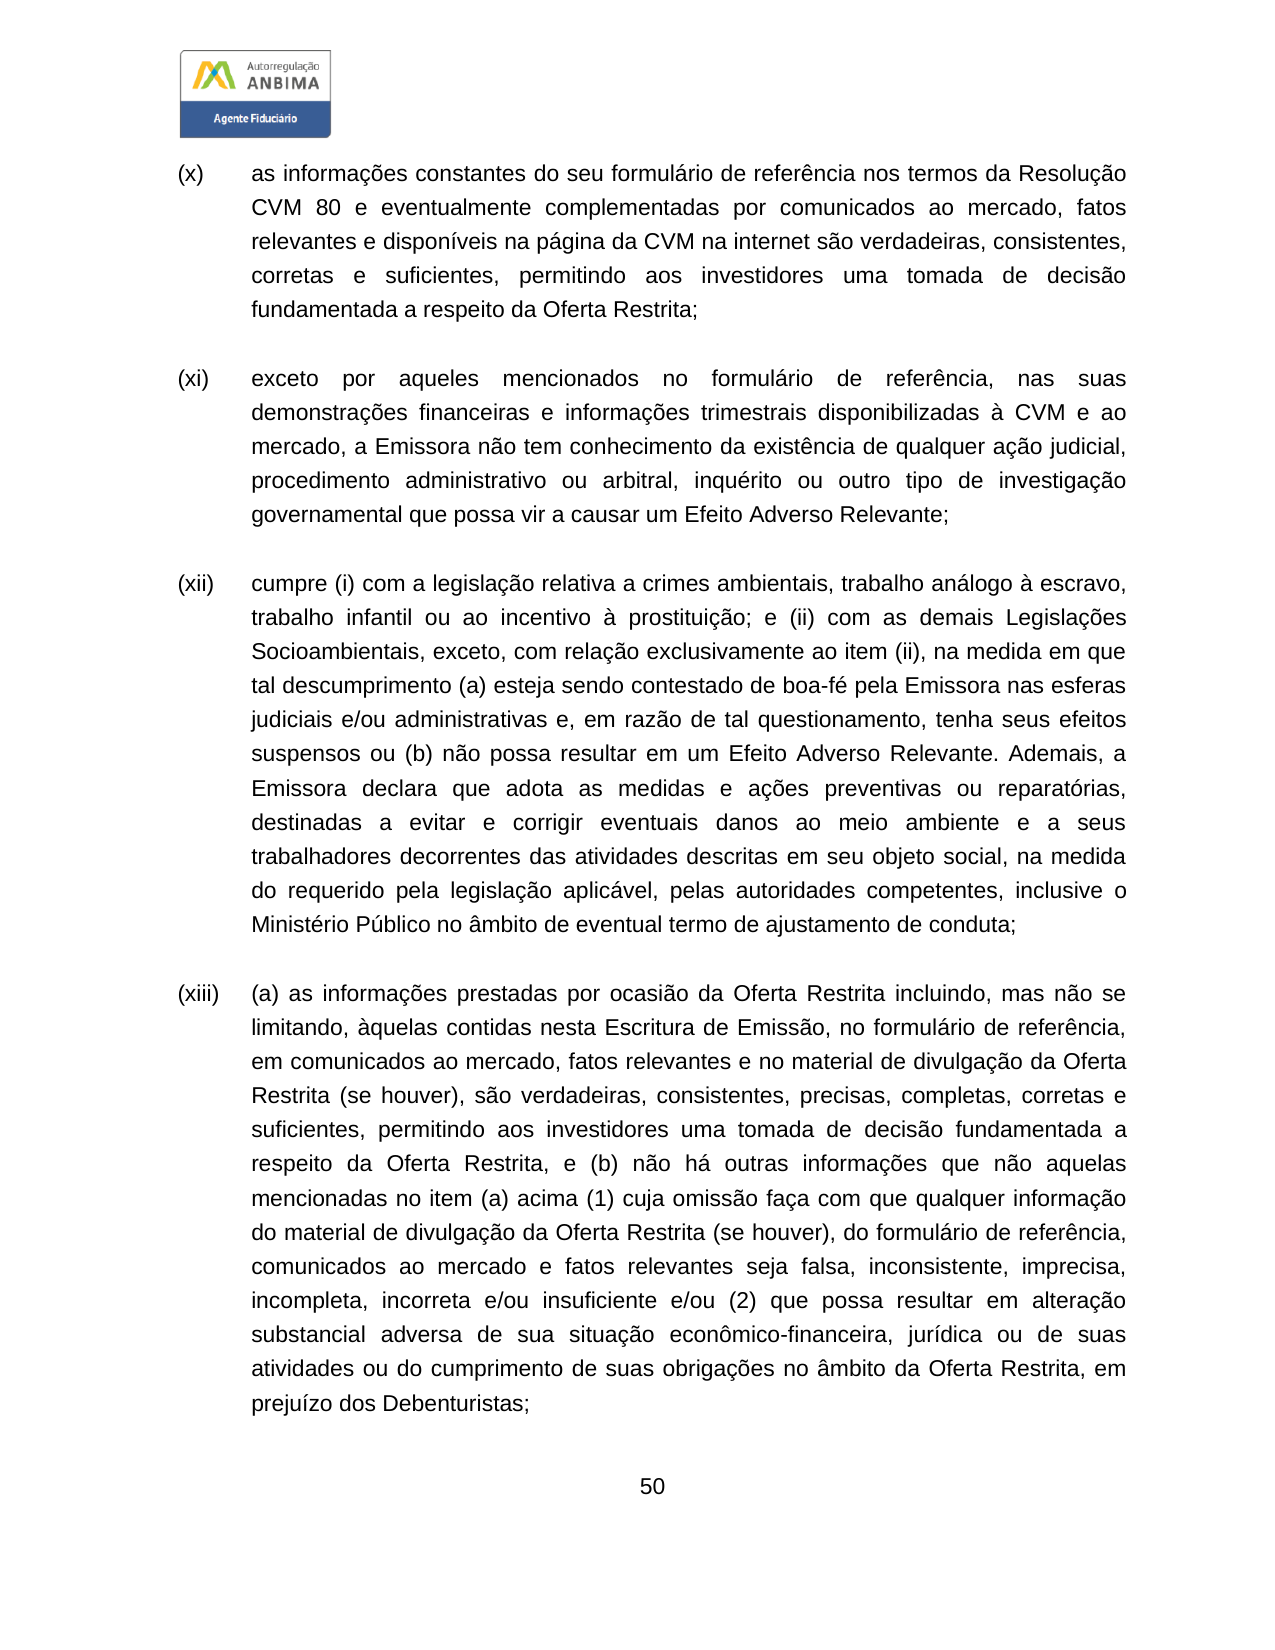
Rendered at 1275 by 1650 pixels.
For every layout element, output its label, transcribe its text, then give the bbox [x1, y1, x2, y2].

text as informações constantes do seu formulário de referência nos termos da Resolução CVM 80 e eventualmente complementadas por comunicados ao mercado, fatos relevantes e disponíveis na página da CVM na internet são verdadeiras, consistentes, corretas e suficientes, permitindo aos investidores uma tomada de decisão fundamentada a respeito da Oferta Restrita; [177, 159, 1127, 322]
text cumpre (i) com a legislação relativa a crimes ambientais, trabalho análogo à escravo, trabalho infantil ou ao incentivo à prostituição; e (ii) com as demais Legislações Socioambientais, exceto, com relação exclusivamente ao item (ii), na medida em que tal descumprimento (a) esteja sendo contestado de boa-fé pela Emissora nas esferas judiciais e/ou administrativas e, em razão de tal questionamento, tenha seus efeitos suspensos ou (b) não possa resultar em um Efeito Adverso Relevante. Ademais, a Emissora declara que adota as medidas e ações preventivas ou reparatórias, destinadas a evitar e corrigir eventuais danos ao meio ambiente e a seus trabalhadores decorrentes das atividades descritas em seu objeto social, na medida do requerido pela legislação aplicável, pelas autoridades competentes, inclusive o Ministério Público no âmbito de eventual termo de ajustamento de conduta; [177, 569, 1127, 937]
text exceto por aqueles mencionados no formulário de referência, nas suas demonstrações financeiras e informações trimestrais disponibilizadas à CVM e ao mercado, a Emissora não tem conhecimento da existência de qualquer ação judicial, procedimento administrativo ou arbitral, inquérito ou outro tipo de investigação governamental que possa vir a causar um Efeito Adverso Relevante; [177, 364, 1127, 527]
text (a) as informações prestadas por ocasião da Oferta Restrita incluindo, mas não se limitando, àquelas contidas nesta Escritura de Emissão, no formulário de referência, em comunicados ao mercado, fatos relevantes e no material de divulgação da Oferta Restrita (se houver), são verdadeiras, consistentes, precisas, completas, corretas e suficientes, permitindo aos investidores uma tomada de decisão fundamentada a respeito da Oferta Restrita, e (b) não há outras informações que não aquelas mencionadas no item (a) acima (1) cuja omissão faça com que qualquer informação do material de divulgação da Oferta Restrita (se houver), do formulário de referência, comunicados ao mercado e fatos relevantes seja falsa, inconsistente, imprecisa, incompleta, incorreta e/ou insuficiente e/ou (2) que possa resultar em alteração substancial adversa de sua situação econômico-financeira, jurídica ou de suas atividades ou do cumprimento de suas obrigações no âmbito da Oferta Restrita, em prejuízo dos Debenturistas; [177, 979, 1127, 1416]
picture [177, 48, 334, 141]
